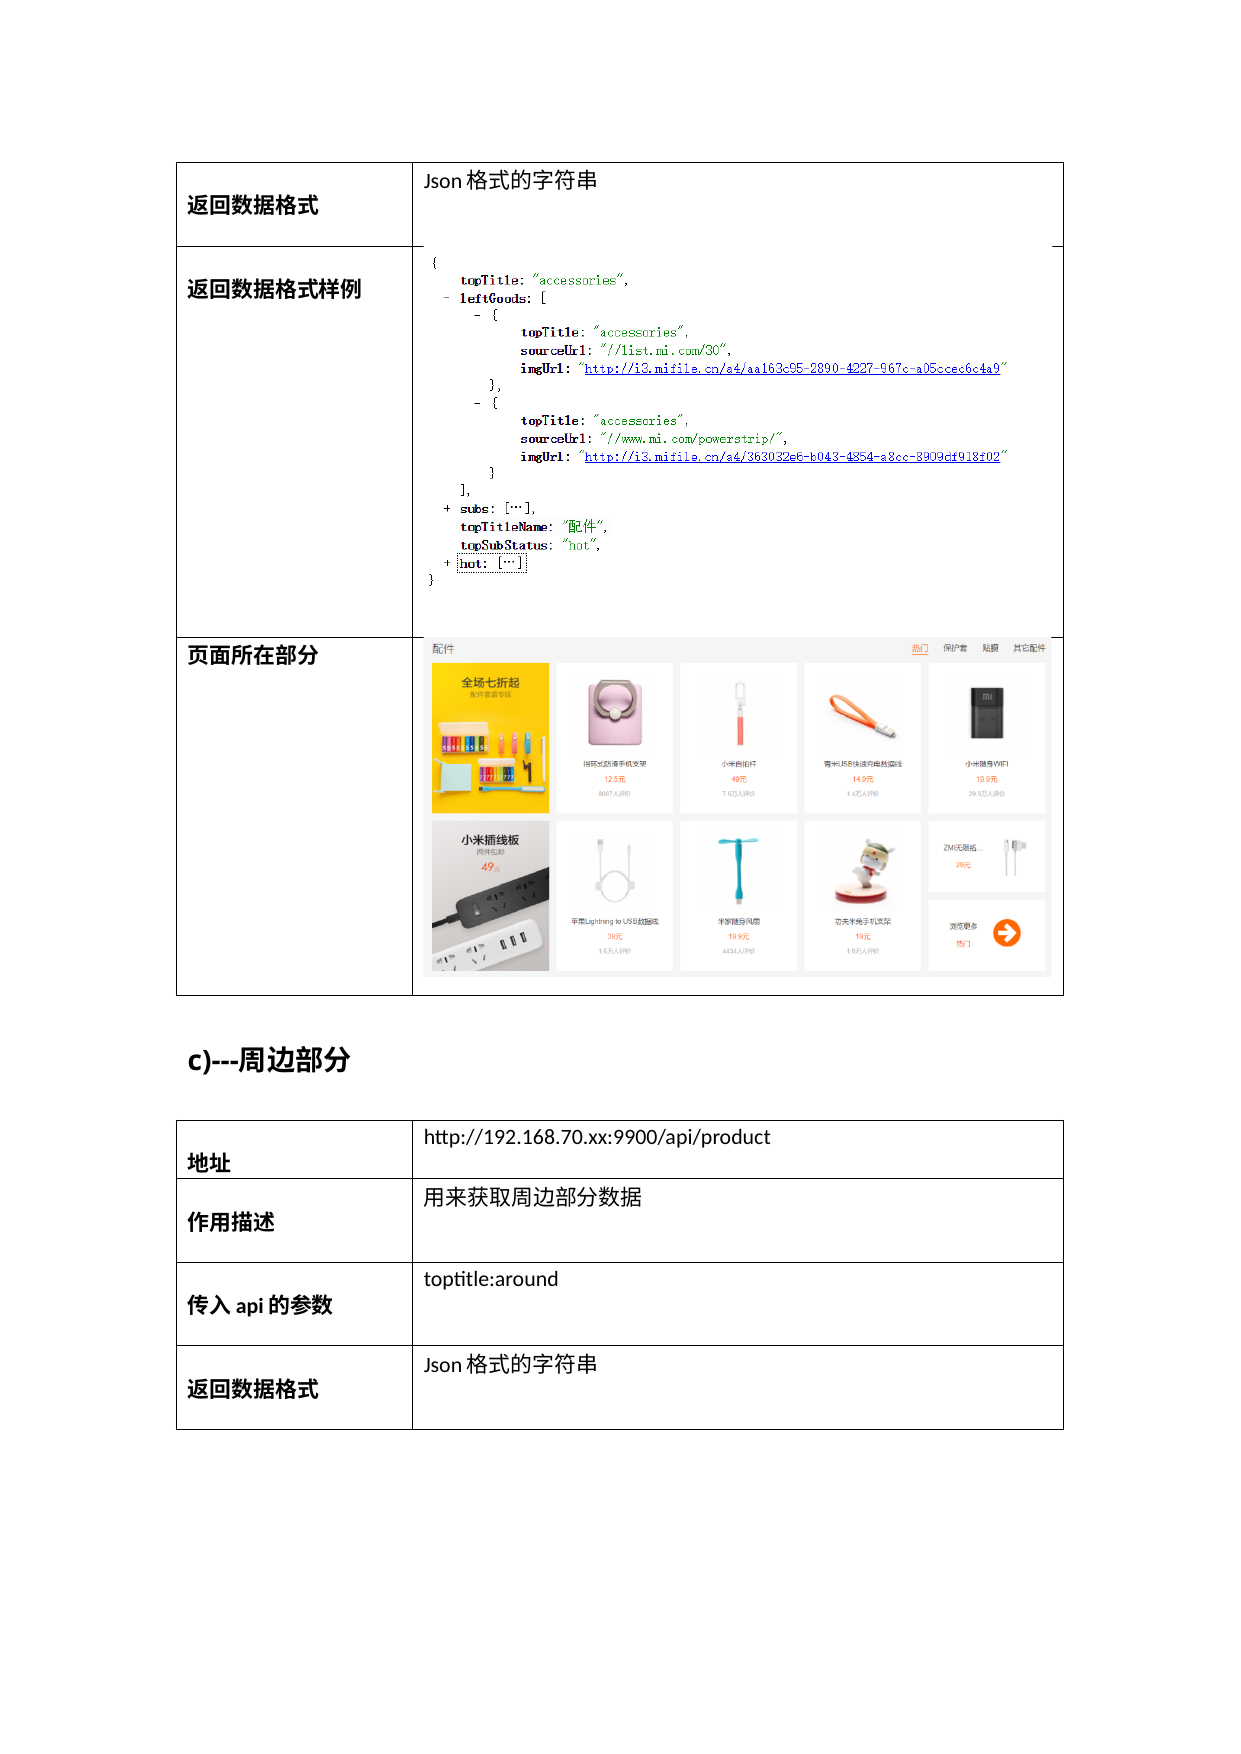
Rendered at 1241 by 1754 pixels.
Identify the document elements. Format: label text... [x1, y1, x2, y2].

table_header http://192.168.70.xx:9900/api/product [413, 1121, 1063, 1178]
table_cell Json格式的字符串 [413, 163, 1063, 246]
subtitle c)---周边部分 [187, 1025, 1053, 1090]
picture [423, 246, 1053, 608]
table_cell 作用描述 [177, 1179, 412, 1262]
picture [423, 637, 1052, 977]
table_cell Json格式的字符串 [413, 1346, 1063, 1429]
table_cell 页面所在部分 [177, 638, 412, 995]
table_cell [413, 638, 1063, 995]
table_cell 返回数据格式样例 [177, 247, 412, 637]
table_cell 传入api的参数 [177, 1263, 412, 1345]
table_cell 返回数据格式 [177, 163, 412, 246]
table_header 地址 [177, 1121, 412, 1178]
table_cell 用来获取周边部分数据 [413, 1179, 1063, 1262]
table_cell [413, 247, 1063, 637]
table_cell 返回数据格式 [177, 1346, 412, 1429]
table_cell toptitle:around [413, 1263, 1063, 1345]
